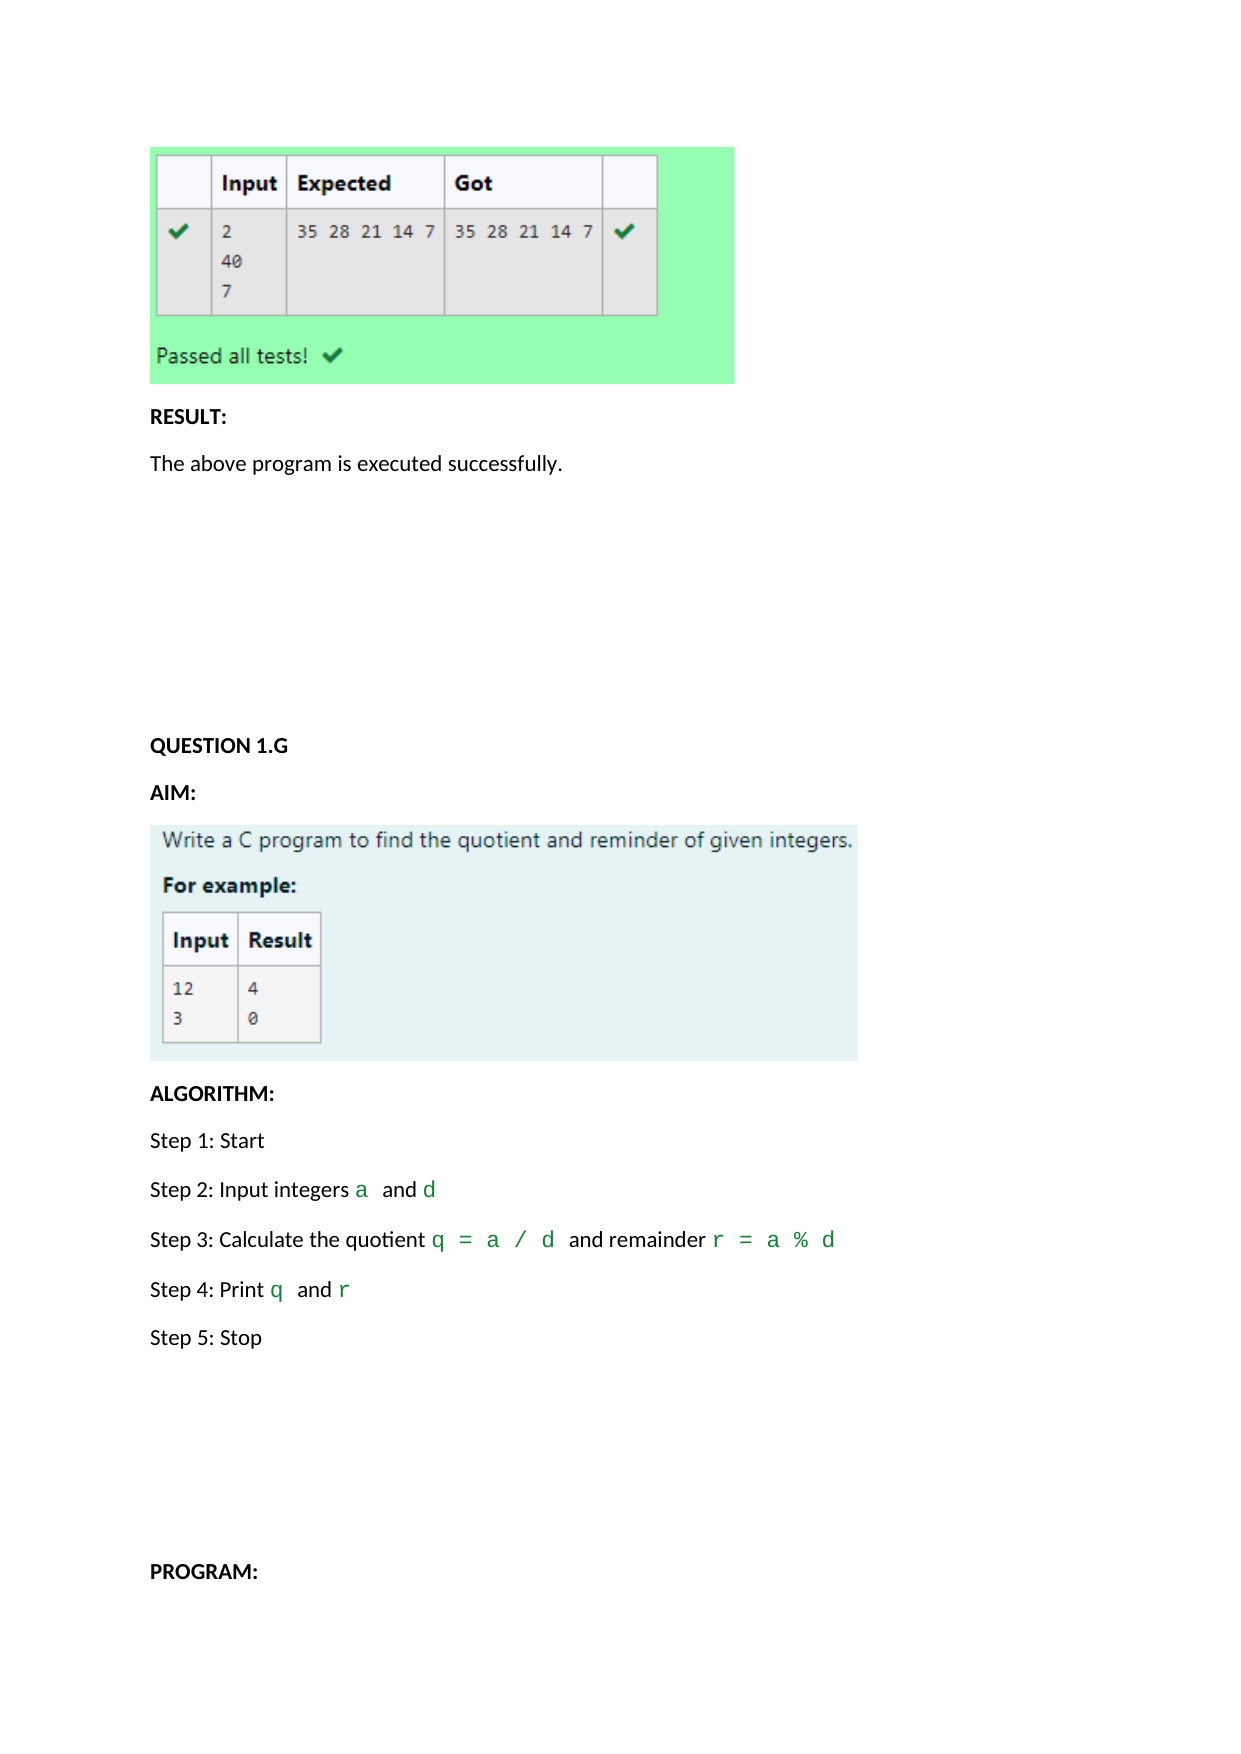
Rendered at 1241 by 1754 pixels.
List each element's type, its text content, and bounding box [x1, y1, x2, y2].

text The above program is executed successfully. [150, 449, 1101, 477]
text Step 4: Print q and r [150, 1275, 1101, 1304]
text Step 3: Calculate the quotient q = a / d and remainder r = a % d [150, 1225, 1101, 1254]
text Step 2: Input integers a and d [150, 1176, 1101, 1205]
picture [150, 825, 858, 1061]
text Step 1: Start [150, 1126, 1101, 1154]
subtitle PROGRAM: [150, 1557, 1101, 1585]
subtitle RESULT: [150, 402, 1101, 430]
text ALGORITHM: [150, 1079, 1101, 1107]
picture [150, 147, 735, 384]
text Step 5: Stop [150, 1323, 1101, 1351]
subtitle QUESTION 1.G AIM: [150, 731, 290, 806]
